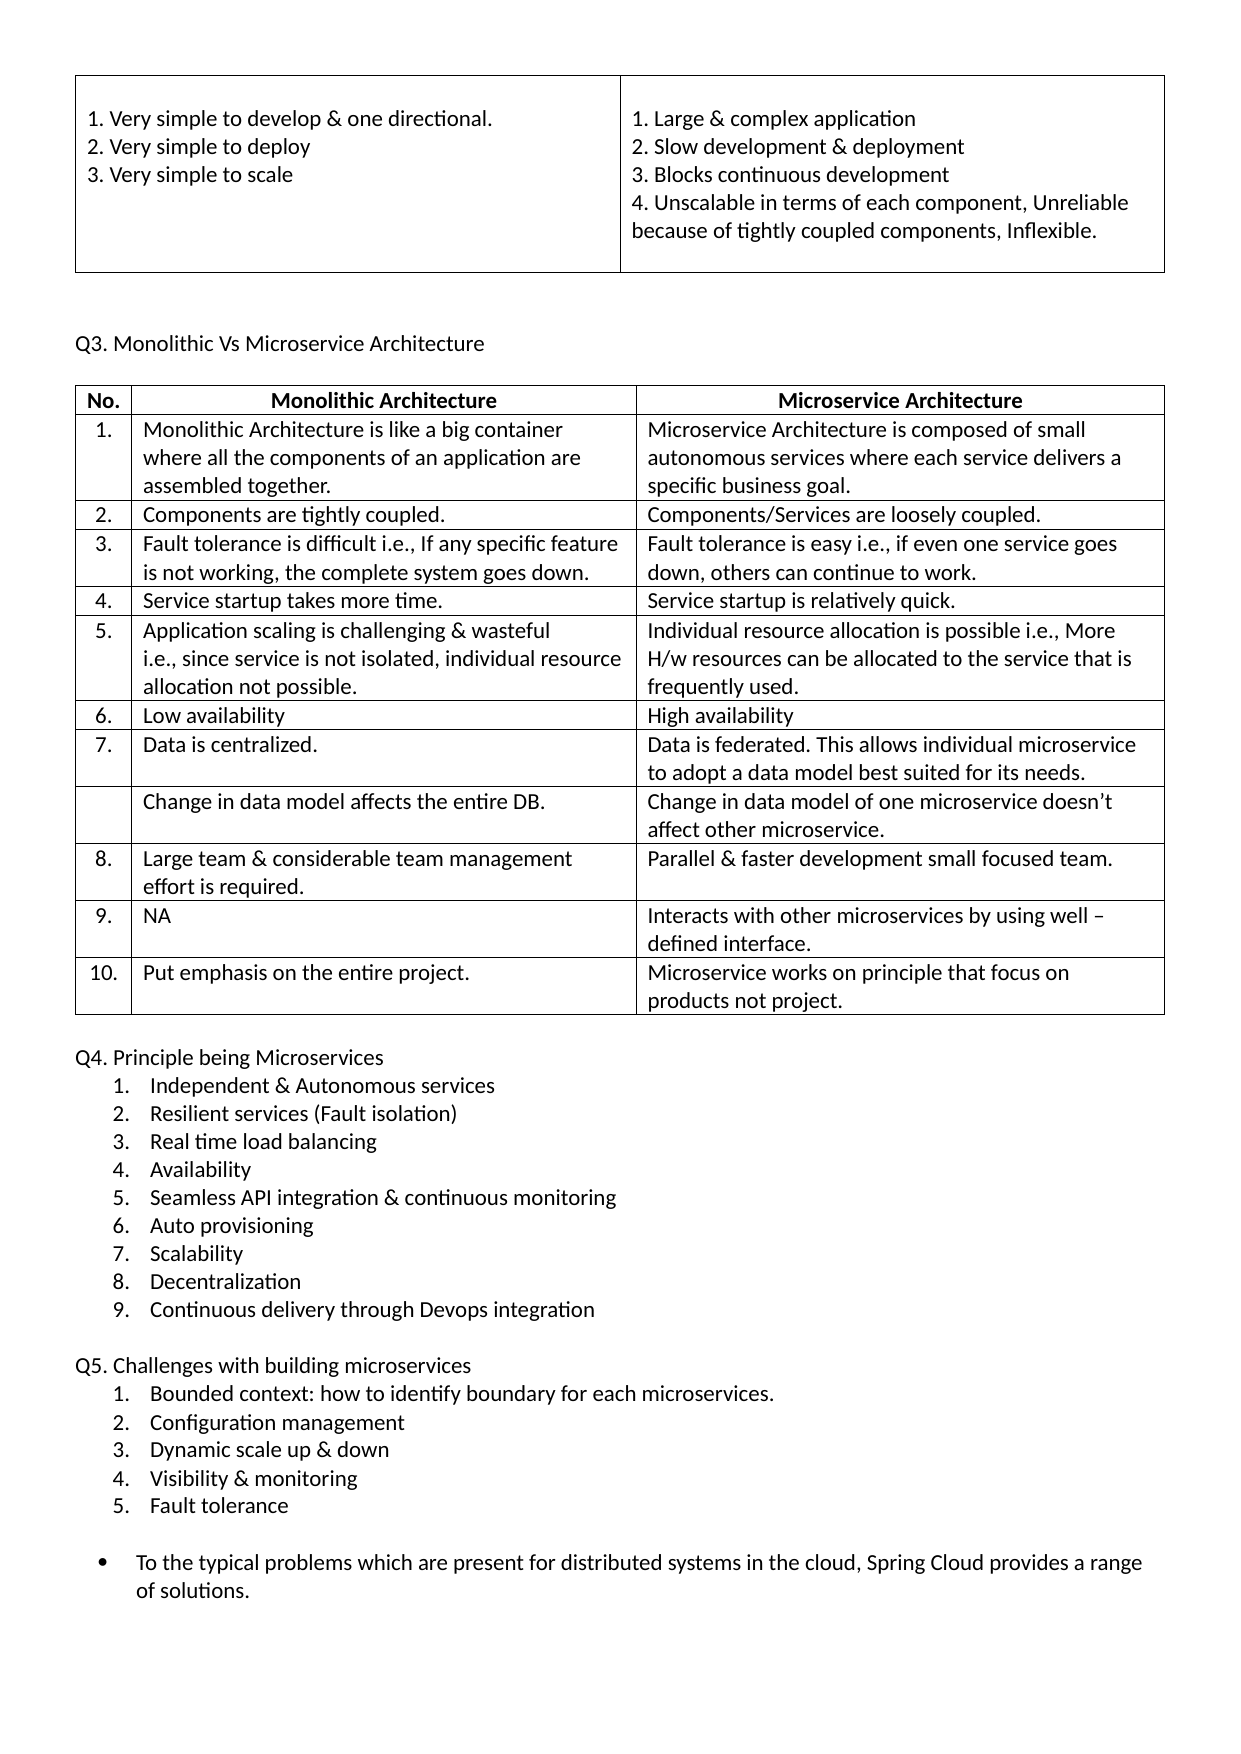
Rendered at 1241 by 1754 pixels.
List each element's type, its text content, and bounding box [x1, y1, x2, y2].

list Configuration management [112, 1408, 1165, 1436]
table_cell 9. [76, 901, 131, 957]
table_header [621, 76, 1164, 272]
table_cell Components are tightly coupled. [132, 501, 636, 528]
table_cell Microservice works on principle that focus on products not project. [637, 958, 1164, 1014]
table_cell Put emphasis on the entire project. [132, 958, 636, 1014]
table_cell High availability [637, 701, 1164, 729]
list Availability [112, 1155, 1165, 1183]
text Q5. Challenges with building microservices [75, 1352, 1165, 1379]
list Continuous delivery through Devops integration [112, 1296, 1165, 1323]
table_cell Fault tolerance is easy i.e., if even one service goes down, others can continue to work. [637, 530, 1164, 586]
table_cell 1. [76, 415, 131, 499]
table_cell 4. [76, 587, 131, 615]
table_header No. [76, 386, 131, 414]
list Decentralization [112, 1267, 1165, 1296]
list Visibility & monitoring [112, 1464, 1165, 1492]
list Scalability [112, 1239, 1165, 1267]
table_cell Data is federated. This allows individual microservice to adopt a data model best suited for its needs. [637, 730, 1164, 786]
table_cell 7. [76, 730, 131, 786]
table_cell Microservice Architecture is composed of small autonomous services where each service delivers a specific business goal. [637, 415, 1164, 499]
table_cell [76, 787, 131, 843]
table_cell Service startup takes more time. [132, 587, 636, 615]
table_cell 3. [76, 530, 131, 586]
table_cell 5. [76, 616, 131, 700]
list Auto provisioning [112, 1211, 1165, 1239]
list Bounded context: how to identify boundary for each microservices. [112, 1379, 1165, 1408]
text Q3. Monolithic Vs Microservice Architecture [75, 329, 1165, 357]
table_cell Change in data model affects the entire DB. [132, 787, 636, 843]
table_cell Parallel & faster development small focused team. [637, 844, 1164, 900]
list Independent & Autonomous services [112, 1071, 1165, 1099]
table_cell Change in data model of one microservice doesn’t affect other microservice. [637, 787, 1164, 843]
table_cell Large team & considerable team management effort is required. [132, 844, 636, 900]
table_cell Service startup is relatively quick. [637, 587, 1164, 615]
list Seamless API integration & continuous monitoring [112, 1183, 1165, 1211]
table_cell Low availability [132, 701, 636, 729]
list Dynamic scale up & down [112, 1436, 1165, 1464]
table_cell 10. [76, 958, 131, 1014]
table_header Monolithic Architecture [132, 386, 636, 414]
table_cell NA [132, 901, 636, 957]
table_cell Application scaling is challenging & wasteful i.e., since service is not isolated, individual resource allocation not possible. [132, 616, 636, 700]
table_cell Fault tolerance is difficult i.e., If any specific feature is not working, the complete system goes down. [132, 530, 636, 586]
list Q4. Principle being Microservices [75, 1043, 1165, 1071]
table_header Microservice Architecture [637, 386, 1164, 414]
table_cell Components/Services are loosely coupled. [637, 501, 1164, 528]
table_cell Individual resource allocation is possible i.e., More H/w resources can be allocated to the service that is frequently used. [637, 616, 1164, 700]
table_cell 2. [76, 501, 131, 528]
list Fault tolerance [112, 1492, 1165, 1520]
table_cell Monolithic Architecture is like a big container where all the components of an application are assembled together. [132, 415, 636, 499]
table_cell Interacts with other microservices by using well – defined interface. [637, 901, 1164, 957]
list Resilient services (Fault isolation) [112, 1099, 1165, 1127]
list To the typical problems which are present for distributed systems in the cloud, Spring Cloud provides a range of solutions. [99, 1548, 1165, 1604]
table_cell Data is centralized. [132, 730, 636, 786]
list Real time load balancing [112, 1127, 1165, 1155]
table_cell 6. [76, 701, 131, 729]
table_cell 8. [76, 844, 131, 900]
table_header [76, 76, 620, 272]
